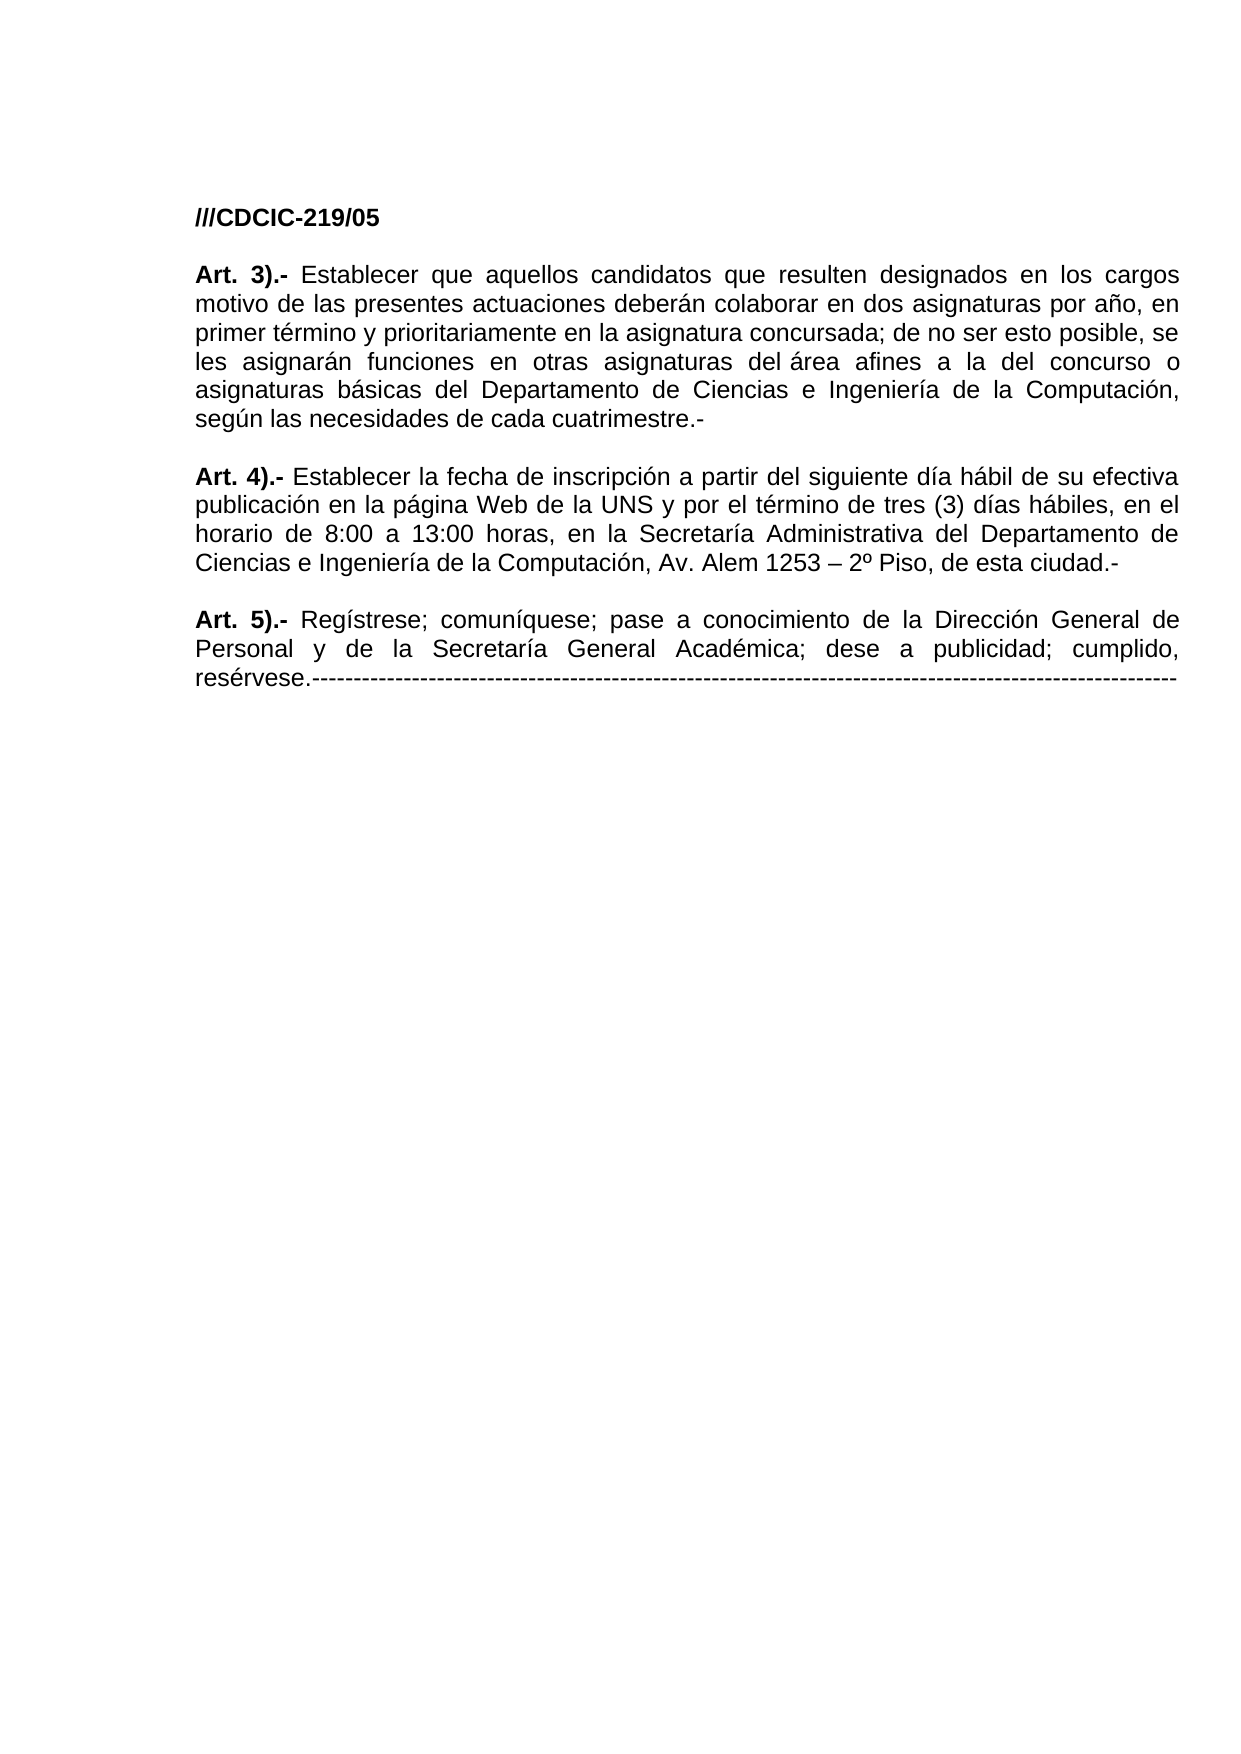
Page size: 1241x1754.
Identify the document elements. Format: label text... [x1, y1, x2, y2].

text Art. 5).- Regístrese; comuníquese; pase a conocimiento de la Dirección General de Personal y de la Secretaría General Académica; dese a publicidad; cumplido, resérvese.-------------------------------------------------------------------------------------------------------- [195, 605, 1181, 692]
text ///CDCIC-219/05 [195, 203, 1181, 232]
text Art. 4).- Establecer la fecha de inscripción a partir del siguiente día hábil de su efectiva publicación en la página Web de la UNS y por el término de tres (3) días hábiles, en el horario de 8:00 a 13:00 horas, en la Secretaría Administrativa del Departamento de Ciencias e Ingeniería de la Computación, Av. Alem 1253 – 2º Piso, de esta ciudad.- [195, 462, 1181, 577]
text Art. 3).- Establecer que aquellos candidatos que resulten designados en los cargos motivo de las presentes actuaciones deberán colaborar en dos asignaturas por año, en primer término y prioritariamente en la asignatura concursada; de no ser esto posible, se les asignarán funciones en otras asignaturas del área afines a la del concurso o asignaturas básicas del Departamento de Ciencias e Ingeniería de la Computación, según las necesidades de cada cuatrimestre.- [195, 260, 1181, 433]
